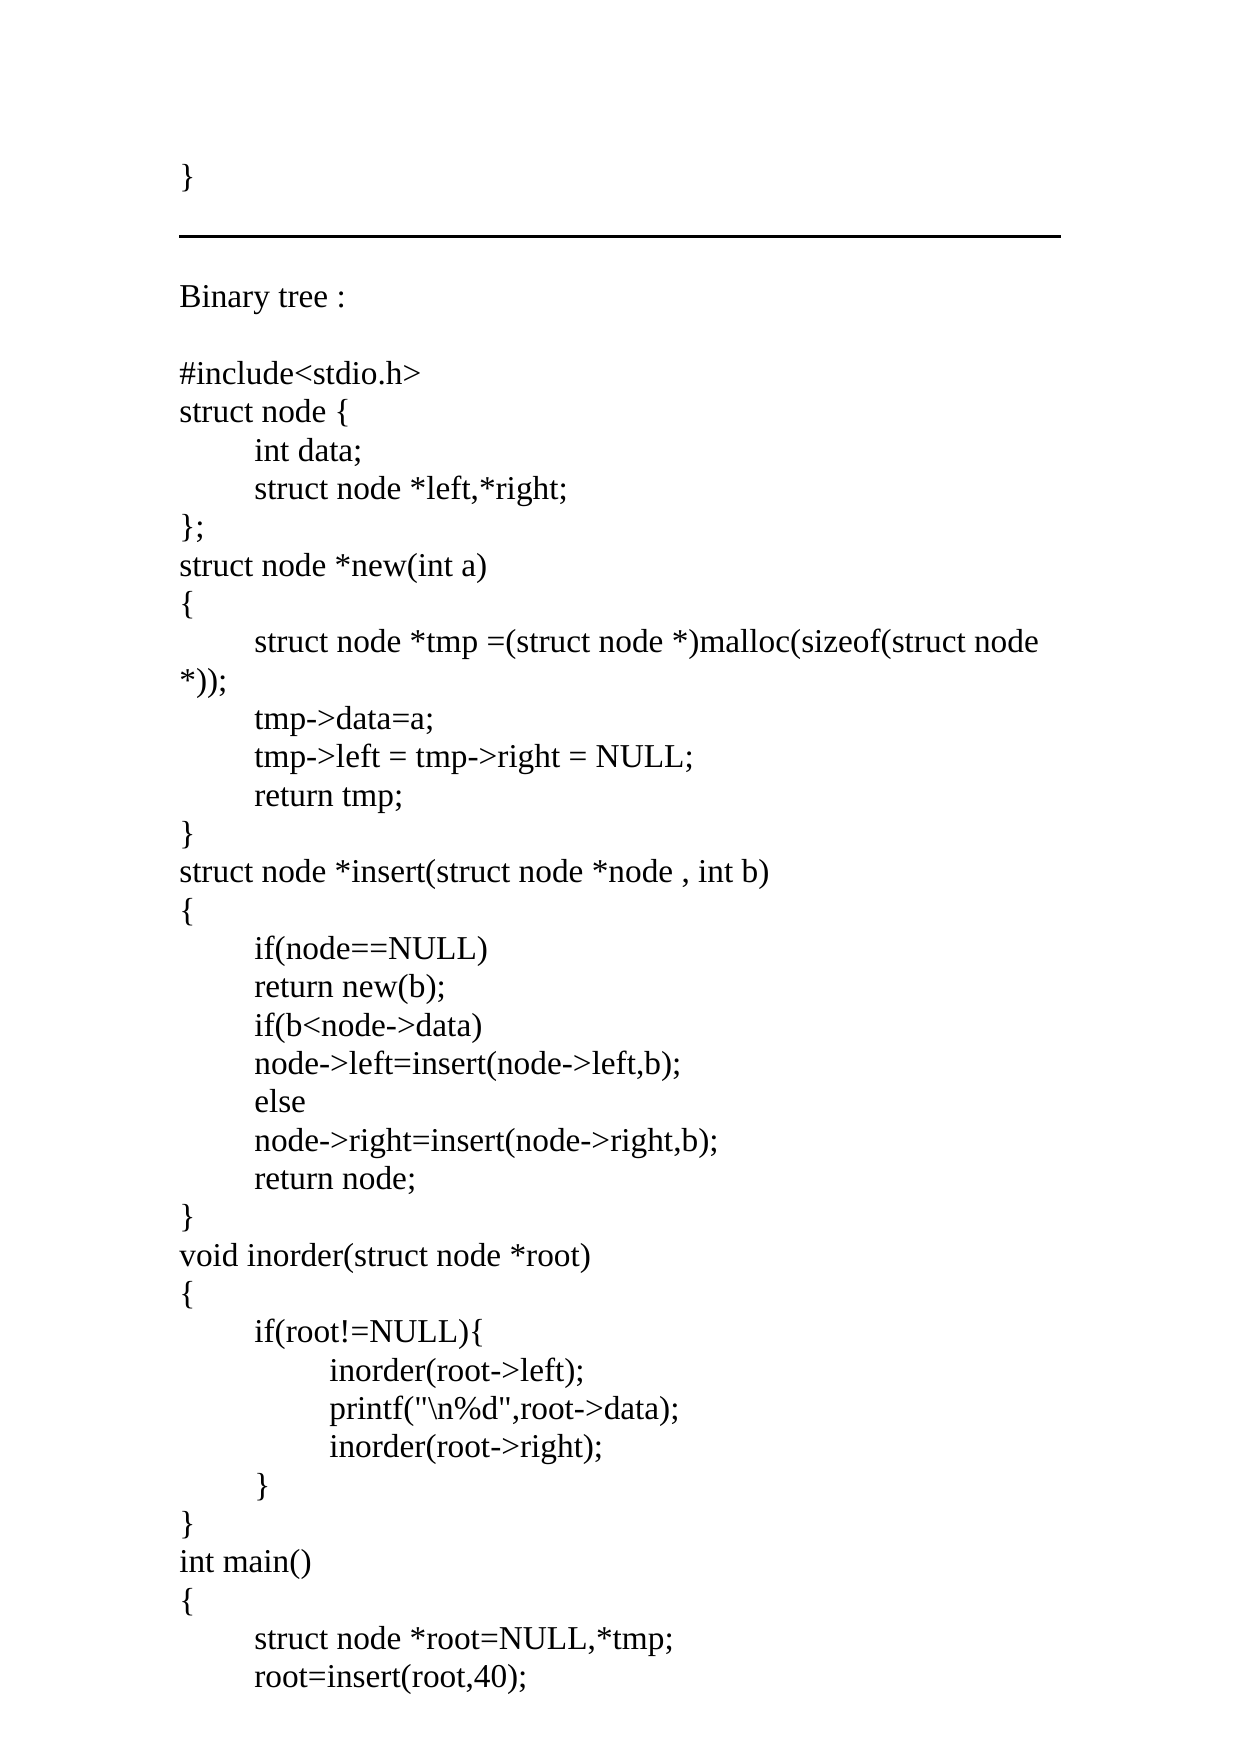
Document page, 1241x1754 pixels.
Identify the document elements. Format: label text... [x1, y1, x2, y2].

text { [179, 583, 1061, 621]
text #include<stdio.h> [179, 353, 1061, 391]
text struct node *root=NULL,*tmp; [179, 1618, 1061, 1656]
text inorder(root->left); [179, 1350, 1061, 1388]
text struct node { [179, 391, 1061, 430]
text root=insert(root,40); [179, 1656, 1061, 1695]
text inorder(root->right); [179, 1426, 1061, 1465]
text } [179, 156, 1061, 194]
text void inorder(struct node *root) [179, 1235, 1061, 1273]
text printf("\n%d",root->data); [179, 1388, 1061, 1426]
text return tmp; [179, 775, 1061, 813]
text } [179, 1465, 1061, 1503]
text node->left=insert(node->left,b); [179, 1043, 1061, 1081]
text node->right=insert(node->right,b); [179, 1120, 1061, 1158]
text Binary tree : [179, 276, 1061, 315]
text int main() [179, 1541, 1061, 1580]
text }; [179, 506, 1061, 545]
text if(b<node->data) [179, 1005, 1061, 1043]
text struct node *left,*right; [179, 468, 1061, 506]
text } [179, 813, 1061, 851]
text if(root!=NULL){ [179, 1311, 1061, 1350]
text struct node *tmp =(struct node *)malloc(sizeof(struct node *)); [179, 621, 1061, 698]
text return new(b); [179, 966, 1061, 1005]
text struct node *new(int a) [179, 545, 1061, 583]
text if(node==NULL) [179, 928, 1061, 966]
text int data; [179, 430, 1061, 468]
text else [179, 1081, 1061, 1120]
text tmp->data=a; [179, 698, 1061, 736]
text { [179, 1273, 1061, 1311]
text { [179, 890, 1061, 928]
text struct node *insert(struct node *node , int b) [179, 851, 1061, 890]
text { [179, 1580, 1061, 1618]
text tmp->left = tmp->right = NULL; [179, 736, 1061, 775]
text } [179, 1503, 1061, 1541]
text } [179, 1196, 1061, 1235]
text return node; [179, 1158, 1061, 1196]
